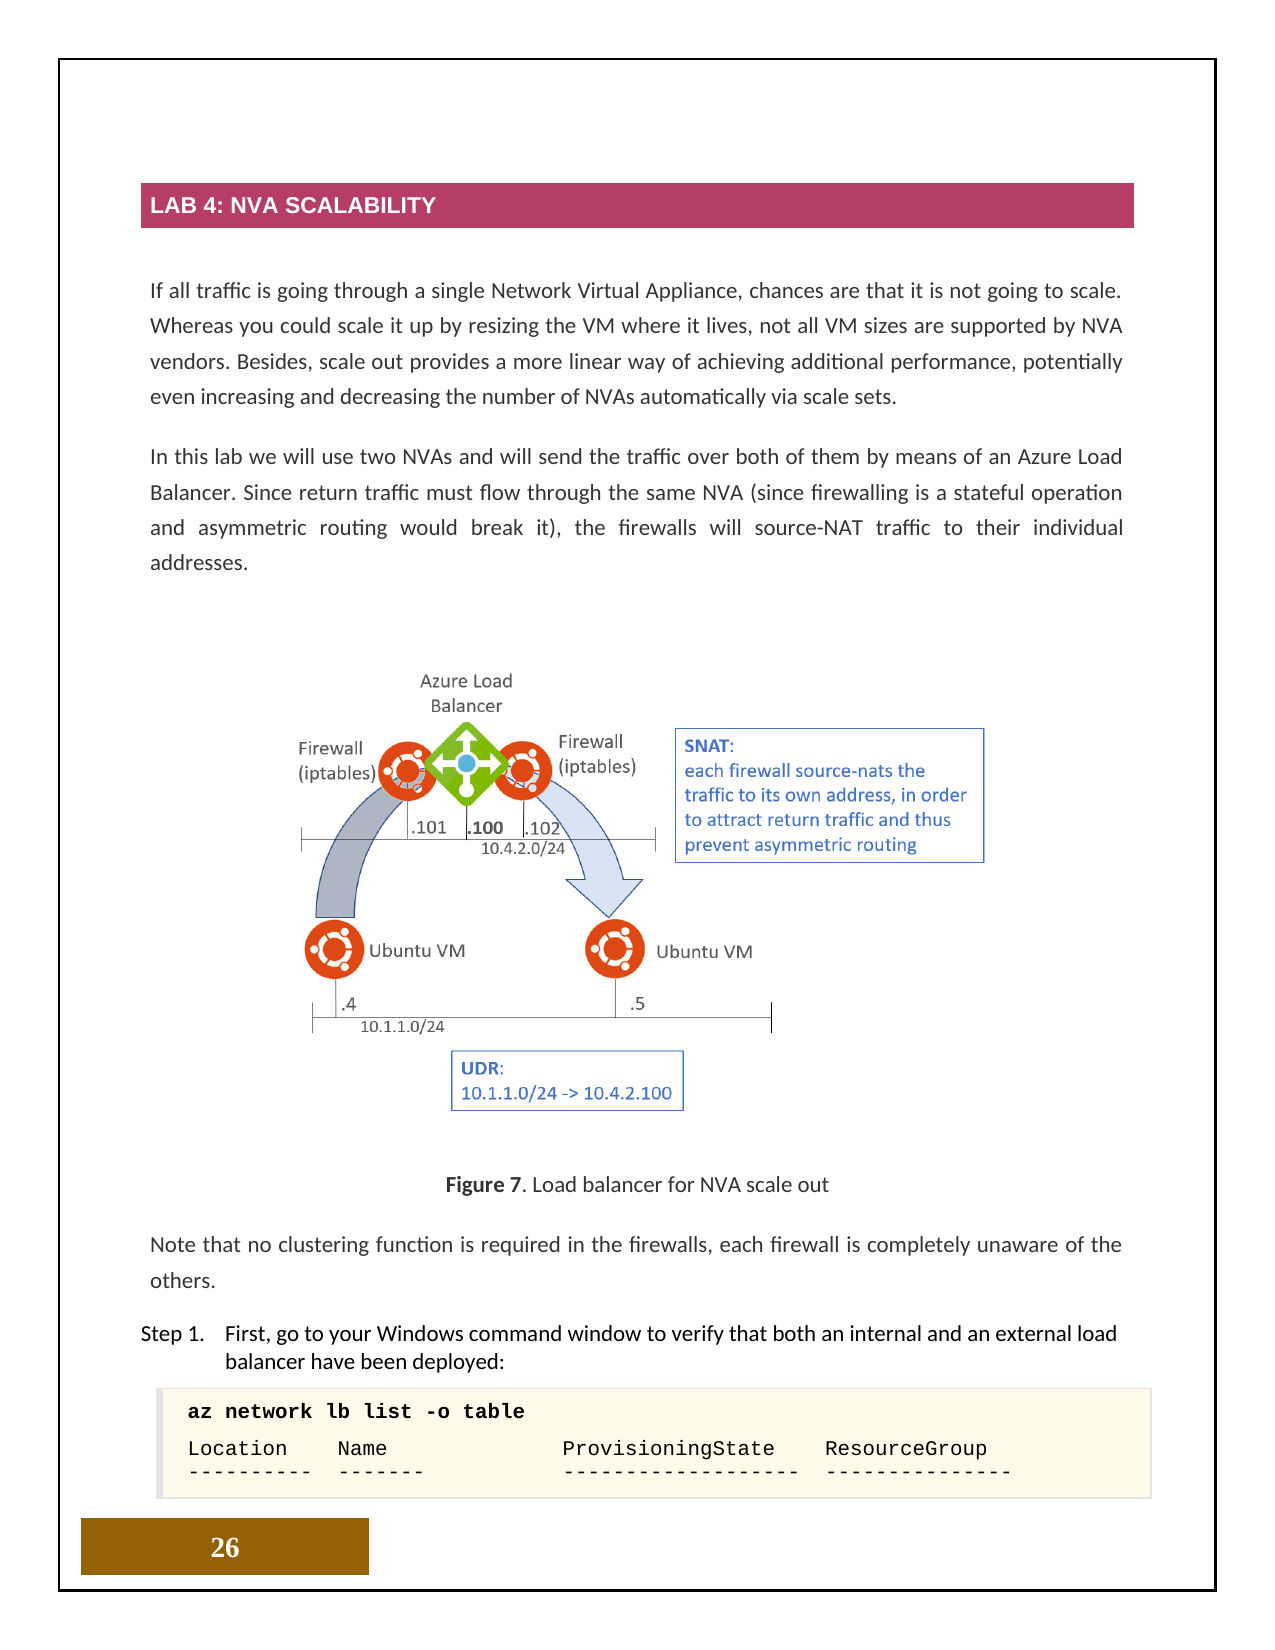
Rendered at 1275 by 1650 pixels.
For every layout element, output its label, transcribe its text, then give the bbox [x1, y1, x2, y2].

list First, go to your Windows command window to verify that both an internal and an external load balancer have been deployed: [141, 1319, 1125, 1375]
subtitle Lab 4: NVA scalability [142, 184, 1133, 227]
text Figure 7. Load balancer for NVA scale out [150, 1163, 1125, 1198]
text az network lb list -o table [163, 1389, 1150, 1423]
text In this lab we will use two NVAs and will send the traffic over both of them by means of an Azure Load Balancer. Since return traffic must flow through the same NVA (since firewalling is a stateful operation and asymmetric routing would break it), the firewalls will source-NAT traffic to their individual addresses. [150, 435, 1125, 576]
picture [286, 661, 989, 1138]
text Location Name ProvisioningState ResourceGroup [163, 1423, 1150, 1447]
text If all traffic is going through a single Network Virtual Appliance, chances are that it is not going to scale. Whereas you could scale it up by resizing the VM where it lives, not all VM sizes are supported by NVA vendors. Besides, scale out provides a more linear way of achieving additional performance, potentially even increasing and decreasing the number of NVAs automatically via scale sets. [150, 269, 1125, 410]
text ---------- ------- ------------------- --------------- [163, 1447, 1150, 1497]
text Note that no clustering function is required in the firewalls, each firewall is completely unaware of the others. [150, 1223, 1125, 1294]
